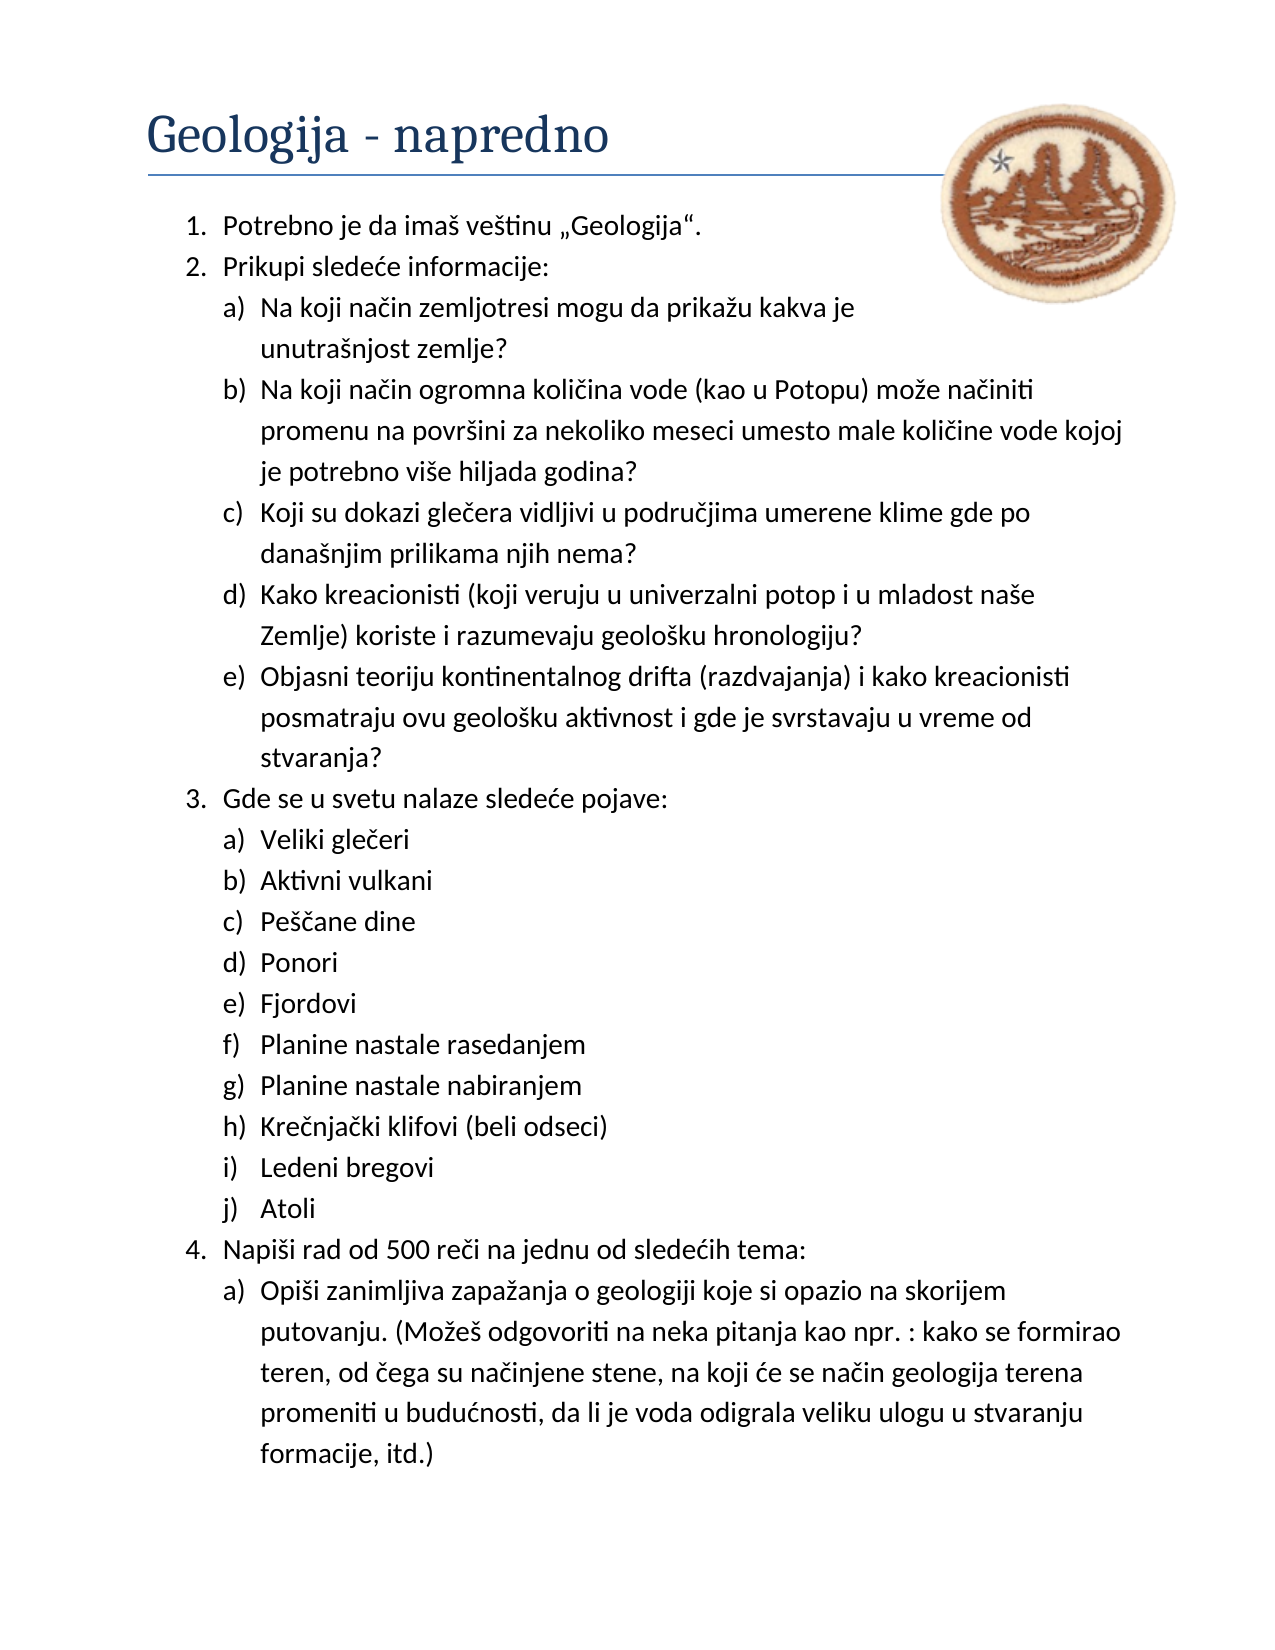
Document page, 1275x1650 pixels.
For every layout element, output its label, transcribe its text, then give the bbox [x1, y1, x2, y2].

list Ledeni bregovi [223, 1149, 1127, 1184]
list Gde se u svetu nalaze sledeće pojave: [185, 781, 1127, 816]
title Geologija - napredno [148, 103, 939, 174]
list Planine nastale nabiranjem [223, 1067, 1127, 1103]
list Objasni teoriju kontinentalnog drifta (razdvajanja) i kako kreacionisti posmatraju ovu geološku aktivnost i gde je svrstavaju u vreme od stvaranja? [223, 658, 1127, 775]
list Napiši rad od 500 reči na jednu od sledećih tema: [185, 1231, 1127, 1266]
list Koji su dokazi glečera vidljivi u područjima umerene klime gde po današnjim prilikama njih nema? [223, 494, 1127, 571]
list Prikupi sledeće informacije: [185, 248, 939, 284]
list Opiši zanimljiva zapažanja o geologiji koje si opazio na skorijem putovanju. (Možeš odgovoriti na neka pitanja kao npr. : kako se formirao teren, od čega su načinjene stene, na koji će se način geologija terena promeniti u budućnosti, da li je voda odigrala veliku ulogu u stvaranju formacije, itd.) [223, 1272, 1127, 1471]
list Aktivni vulkani [223, 862, 1127, 898]
list Fjordovi [223, 985, 1127, 1021]
list Krečnjački klifovi (beli odseci) [223, 1108, 1127, 1144]
list Peščane dine [223, 903, 1127, 939]
list Potrebno je da imaš veštinu „Geologija“. [185, 207, 939, 243]
list Kako kreacionisti (koji veruju u univerzalni potop i u mladost naše Zemlje) koriste i razumevaju geološku hronologiju? [223, 576, 1127, 652]
list Na koji način ogromna količina vode (kao u Potopu) može načiniti promenu na površini za nekoliko meseci umesto male količine vode kojoj je potrebno više hiljada godina? [223, 371, 1127, 489]
picture [939, 103, 1177, 305]
list Na koji način zemljotresi mogu da prikažu kakva je unutrašnjost zemlje? [223, 289, 1127, 366]
list Planine nastale rasedanjem [223, 1026, 1127, 1062]
list Veliki glečeri [223, 821, 1127, 857]
list Ponori [223, 944, 1127, 980]
list Atoli [223, 1190, 1127, 1226]
